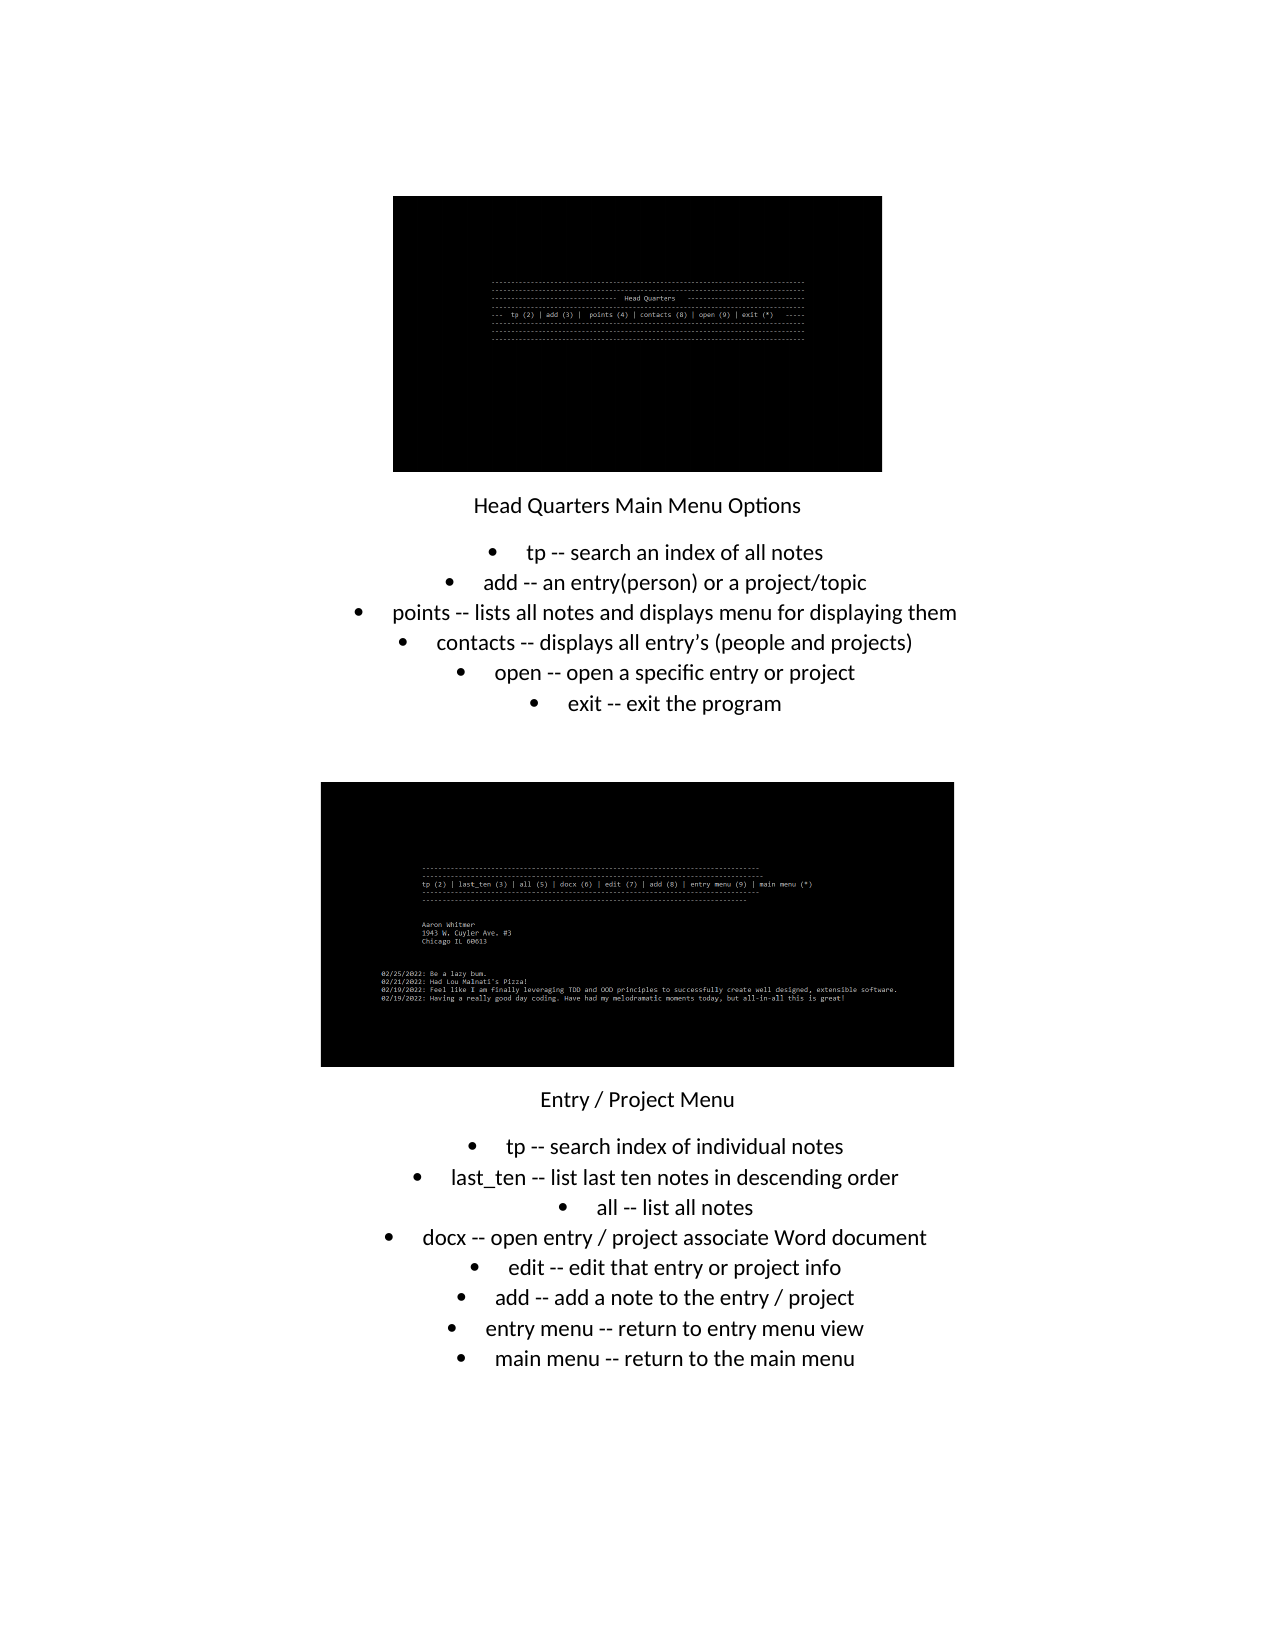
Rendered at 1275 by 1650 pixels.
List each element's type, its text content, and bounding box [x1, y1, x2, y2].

list add -- add a note to the entry / project [187, 1283, 1125, 1312]
list docx -- open entry / project associate Word document [187, 1223, 1125, 1251]
list add -- an entry(person) or a project/topic [187, 568, 1125, 596]
list contacts -- displays all entry’s (people and projects) [187, 628, 1125, 656]
list tp -- search index of individual notes [187, 1132, 1125, 1161]
list entry menu -- return to entry menu view [187, 1314, 1125, 1342]
text Head Quarters Main Menu Options [150, 491, 1125, 519]
list main menu -- return to the main menu [187, 1344, 1125, 1372]
list edit -- edit that entry or project info [187, 1253, 1125, 1281]
list exit -- exit the program [187, 689, 1125, 717]
list last_ten -- list last ten notes in descending order [187, 1163, 1125, 1191]
list points -- lists all notes and displays menu for displaying them [187, 598, 1125, 626]
text Entry / Project Menu [150, 1086, 1125, 1114]
list all -- list all notes [187, 1193, 1125, 1221]
list open -- open a specific entry or project [187, 658, 1125, 686]
list tp -- search an index of all notes [187, 538, 1125, 566]
